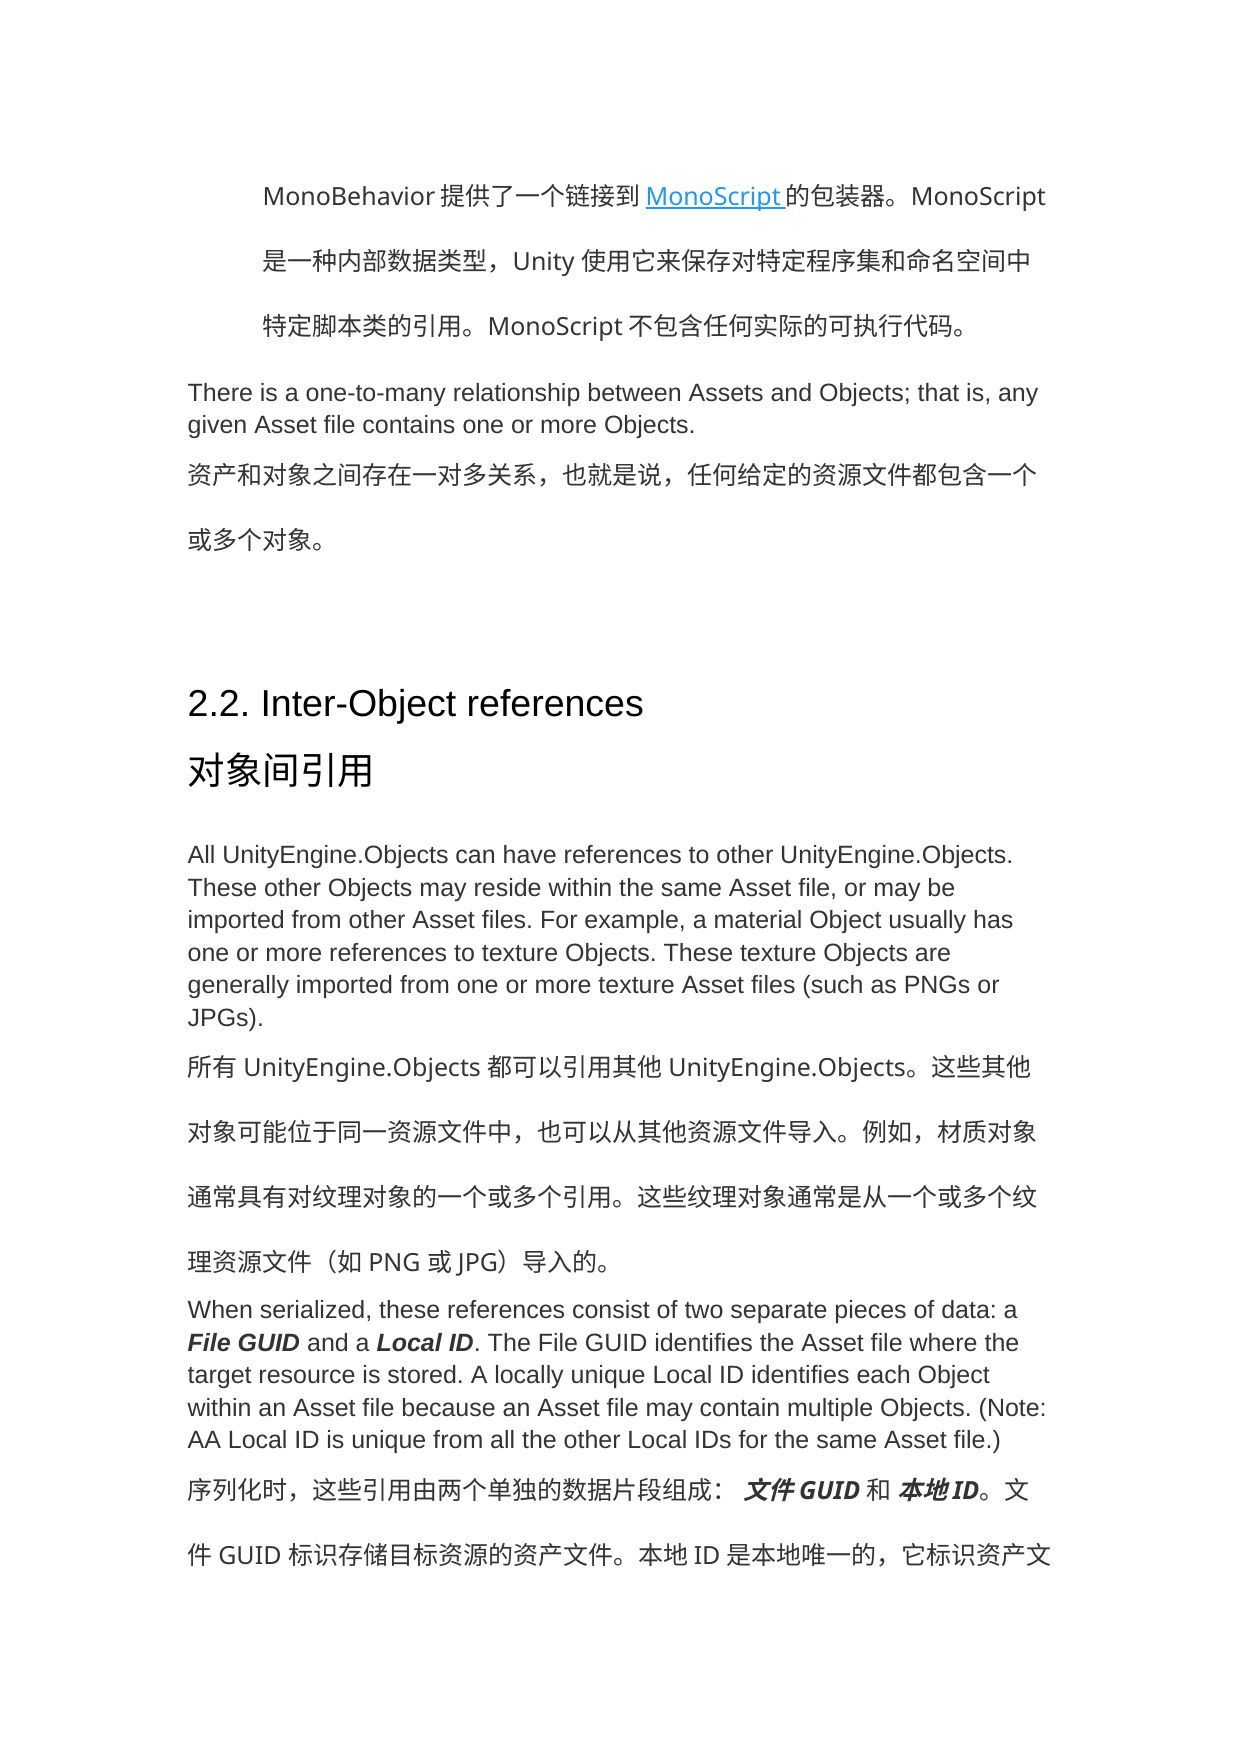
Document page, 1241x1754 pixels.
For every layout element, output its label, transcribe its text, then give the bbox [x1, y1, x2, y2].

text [187, 1293, 1053, 1586]
text All UnityEngine.Objects can have references to other UnityEngine.Objects. These other Objects may reside within the same Asset file, or may be imported from other Asset files. For example, a material Object usually has one or more references to texture Objects. These texture Objects are generally imported from one or more texture Asset files (such as PNGs or JPGs). 所有 UnityEngine.Objects 都可以引用其他 UnityEngine.Objects。这些其他对象可能位于同一资源文件中，也可以从其他资源文件导入。例如，材质对象通常具有对纹理对象的一个或多个引用。这些纹理对象通常是从一个或多个纹理资源文件（如 PNG 或 JPG）导入的。 [187, 838, 1053, 1293]
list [225, 162, 1053, 357]
text 2.2. Inter-Object references 对象间引用 [187, 671, 1053, 801]
text There is a one-to-many relationship between Assets and Objects; that is, any given Asset file contains one or more Objects. 资产和对象之间存在一对多关系，也就是说，任何给定的资源文件都包含一个或多个对象。 [187, 376, 1053, 571]
